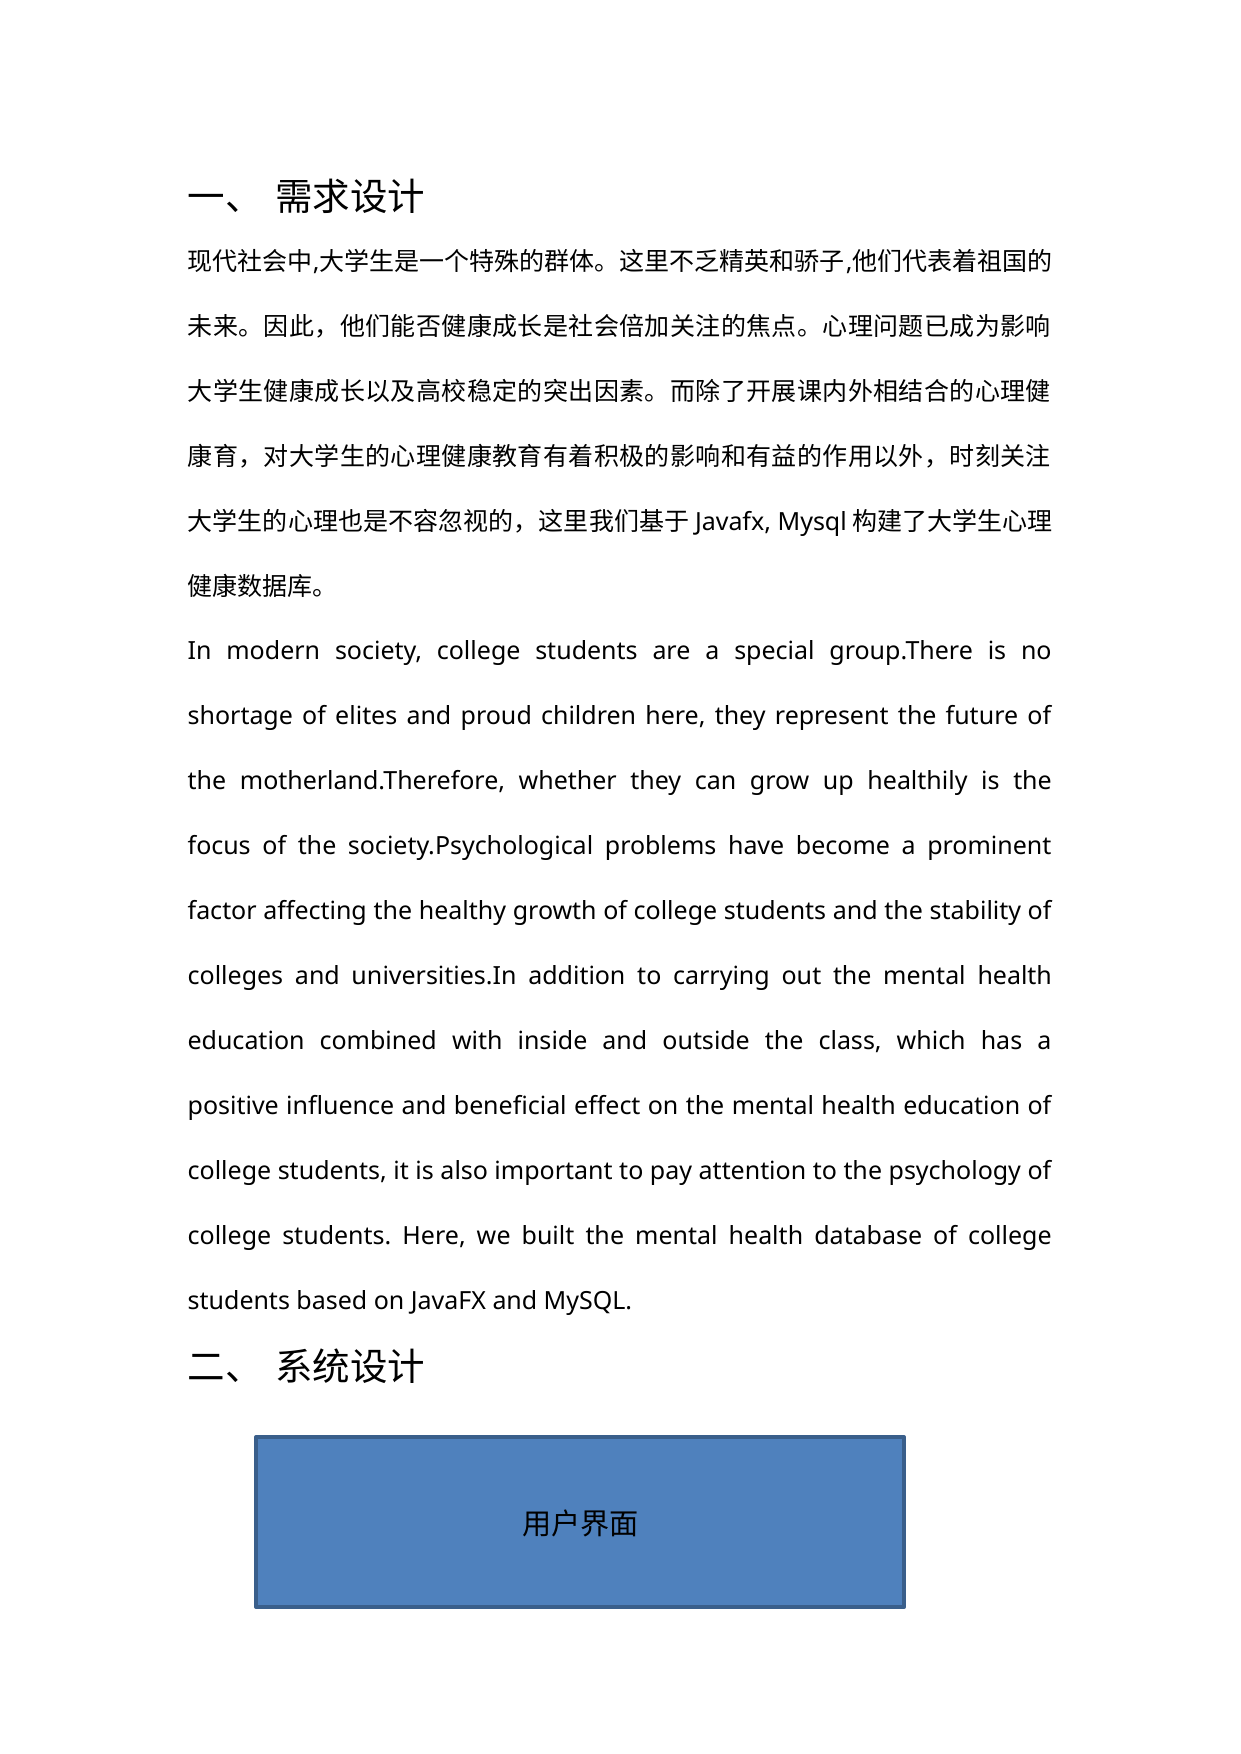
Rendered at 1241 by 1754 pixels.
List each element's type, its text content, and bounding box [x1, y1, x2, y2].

list 需求设计 [187, 162, 1053, 227]
text In modern society, college students are a special group.There is no shortage of elites and proud children here, they represent the future of the motherland.Therefore, whether they can grow up healthily is the focus of the society.Psychological problems have become a prominent factor affecting the healthy growth of college students and the stability of colleges and universities.In addition to carrying out the mental health education combined with inside and outside the class, which has a positive influence and beneficial effect on the mental health education of college students, it is also important to pay attention to the psychology of college students. Here, we built the mental health database of college students based on JavaFX and MySQL. [187, 617, 1053, 1332]
list 系统设计 [187, 1332, 1053, 1397]
text 现代社会中,大学生是一个特殊的群体。这里不乏精英和骄子,他们代表着祖国的未来。因此，他们能否健康成长是社会倍加关注的焦点。心理问题已成为影响大学生健康成长以及高校稳定的突出因素。而除了开展课内外相结合的心理健康育，对大学生的心理健康教育有着积极的影响和有益的作用以外，时刻关注大学生的心理也是不容忽视的，这里我们基于Javafx, Mysql构建了大学生心理健康数据库。 [187, 227, 1053, 617]
